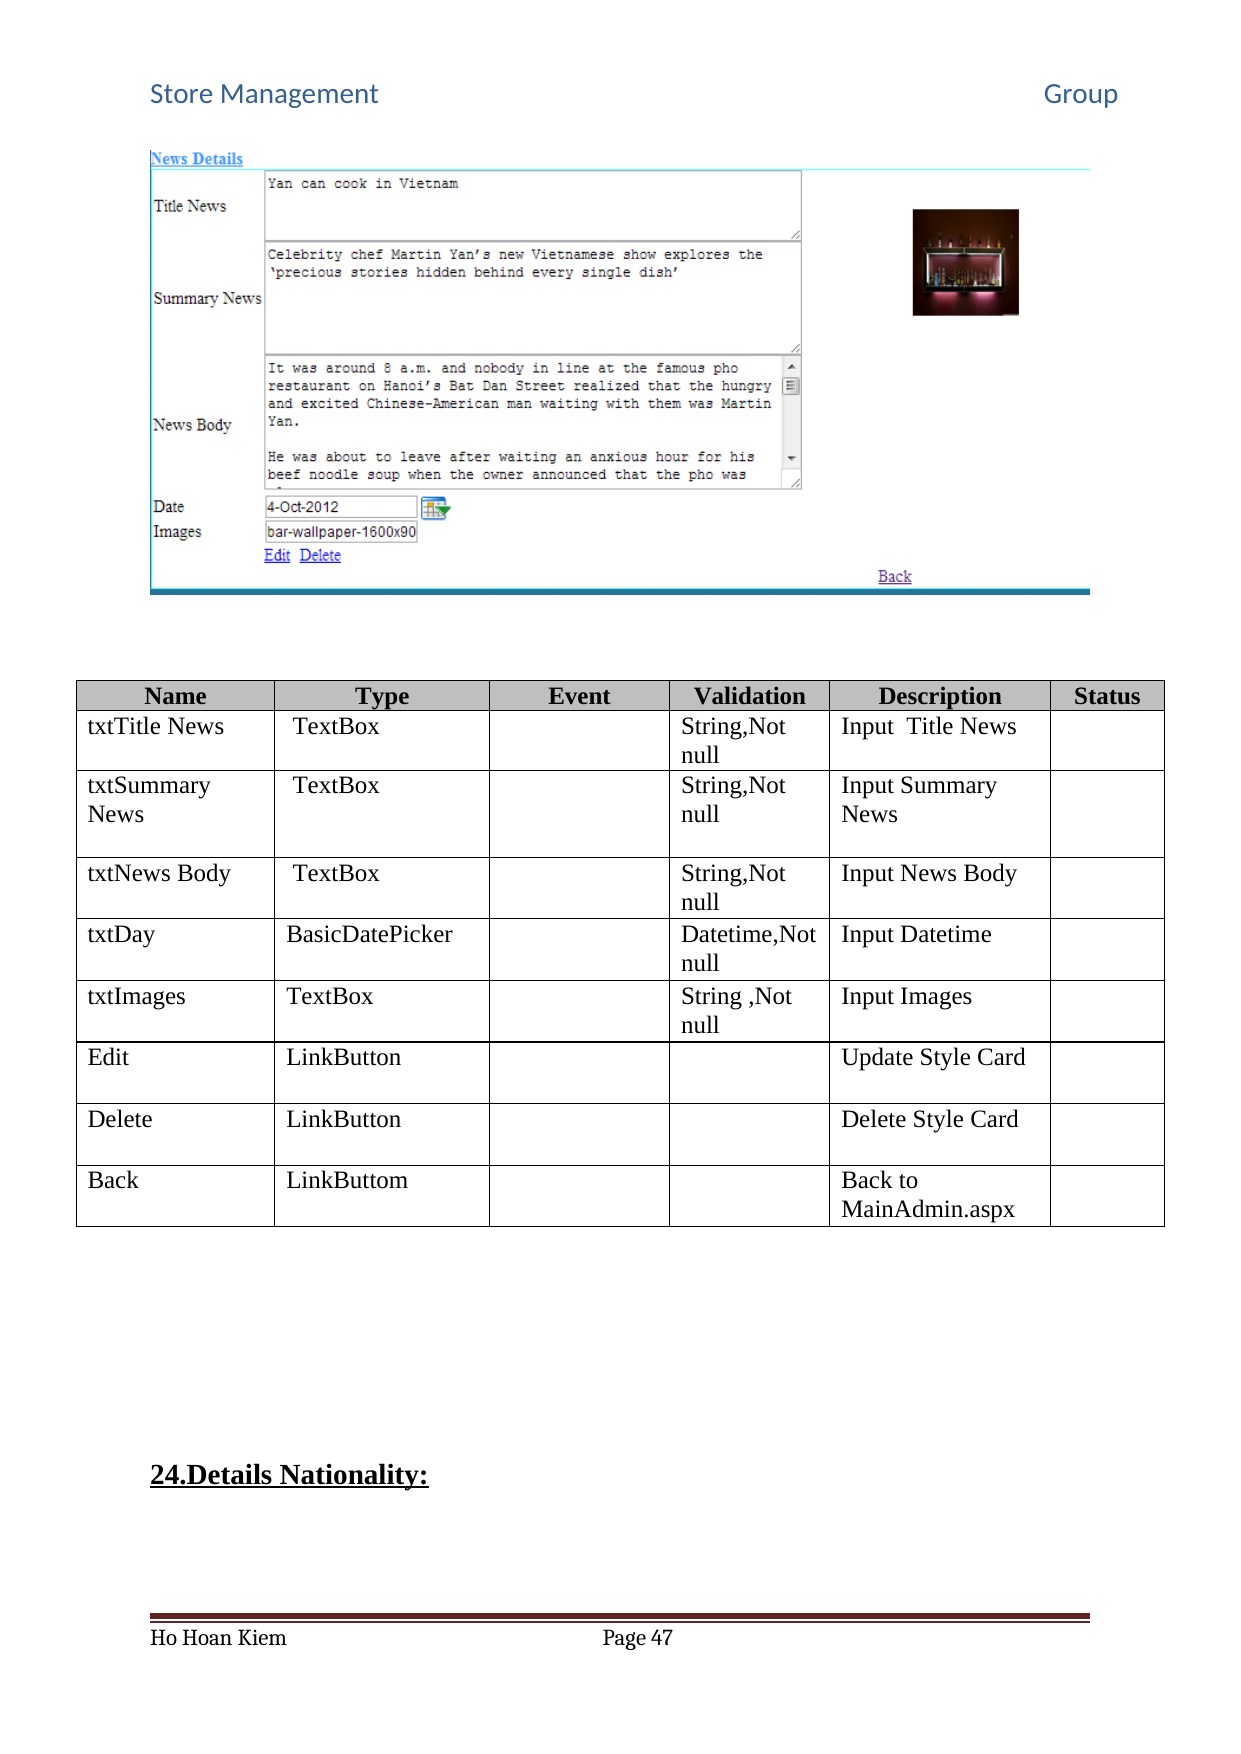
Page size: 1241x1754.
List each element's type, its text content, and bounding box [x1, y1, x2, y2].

table_cell txtTitle News [77, 711, 274, 769]
table_cell Input Images [830, 981, 1050, 1041]
table_cell [490, 1043, 669, 1103]
table_cell Back to MainAdmin.aspx [830, 1166, 1050, 1226]
table_cell Delete Style Card [830, 1104, 1050, 1164]
table_cell [1051, 1104, 1164, 1164]
table_cell [490, 711, 669, 769]
table_header Event [490, 681, 669, 710]
table_cell [1051, 858, 1164, 918]
table_cell Input News Body [830, 858, 1050, 918]
table_cell [490, 858, 669, 918]
table_cell [490, 1166, 669, 1226]
table_cell String,Not null [670, 711, 829, 769]
table_cell String,Not null [670, 858, 829, 918]
table_cell [1051, 1043, 1164, 1103]
table_header Description [830, 681, 1050, 710]
table_cell String,Not null [670, 771, 829, 857]
table_cell BasicDatePicker [275, 919, 489, 980]
table_cell Input Summary News [830, 771, 1050, 857]
table_cell txtNews Body [77, 858, 274, 918]
table_cell Back [77, 1166, 274, 1226]
table_cell TextBox [275, 771, 489, 857]
table_cell Edit [77, 1043, 274, 1103]
text 24.Details Nationality: [150, 1457, 1090, 1491]
table_cell [1051, 771, 1164, 857]
table_cell Delete [77, 1104, 274, 1164]
table_cell Input Title News [830, 711, 1050, 769]
table_cell [490, 771, 669, 857]
table_cell LinkButton [275, 1043, 489, 1103]
table_header Name [77, 681, 274, 710]
table_cell txtSummary News [77, 771, 274, 857]
table_header Validation [670, 681, 829, 710]
table_cell [490, 1104, 669, 1164]
table_cell [670, 1043, 829, 1103]
table_cell [1051, 711, 1164, 769]
table_cell LinkButton [275, 1104, 489, 1164]
table_cell TextBox [275, 711, 489, 769]
table_cell Datetime,Not null [670, 919, 829, 980]
table_header Type [275, 681, 489, 710]
table_cell txtDay [77, 919, 274, 980]
table_cell txtImages [77, 981, 274, 1041]
table_cell TextBox [275, 858, 489, 918]
table_cell Input Datetime [830, 919, 1050, 980]
table_cell [670, 1166, 829, 1226]
table_cell Update Style Card [830, 1043, 1050, 1103]
table_cell [1051, 1166, 1164, 1226]
table_cell [1051, 919, 1164, 980]
table_cell LinkButtom [275, 1166, 489, 1226]
table_cell [670, 1104, 829, 1164]
table_cell String ,Not null [670, 981, 829, 1041]
table_cell TextBox [275, 981, 489, 1041]
table_cell [490, 919, 669, 980]
picture [150, 150, 1091, 595]
table_header Status [1051, 681, 1164, 710]
table_cell [490, 981, 669, 1041]
table_cell [1051, 981, 1164, 1041]
